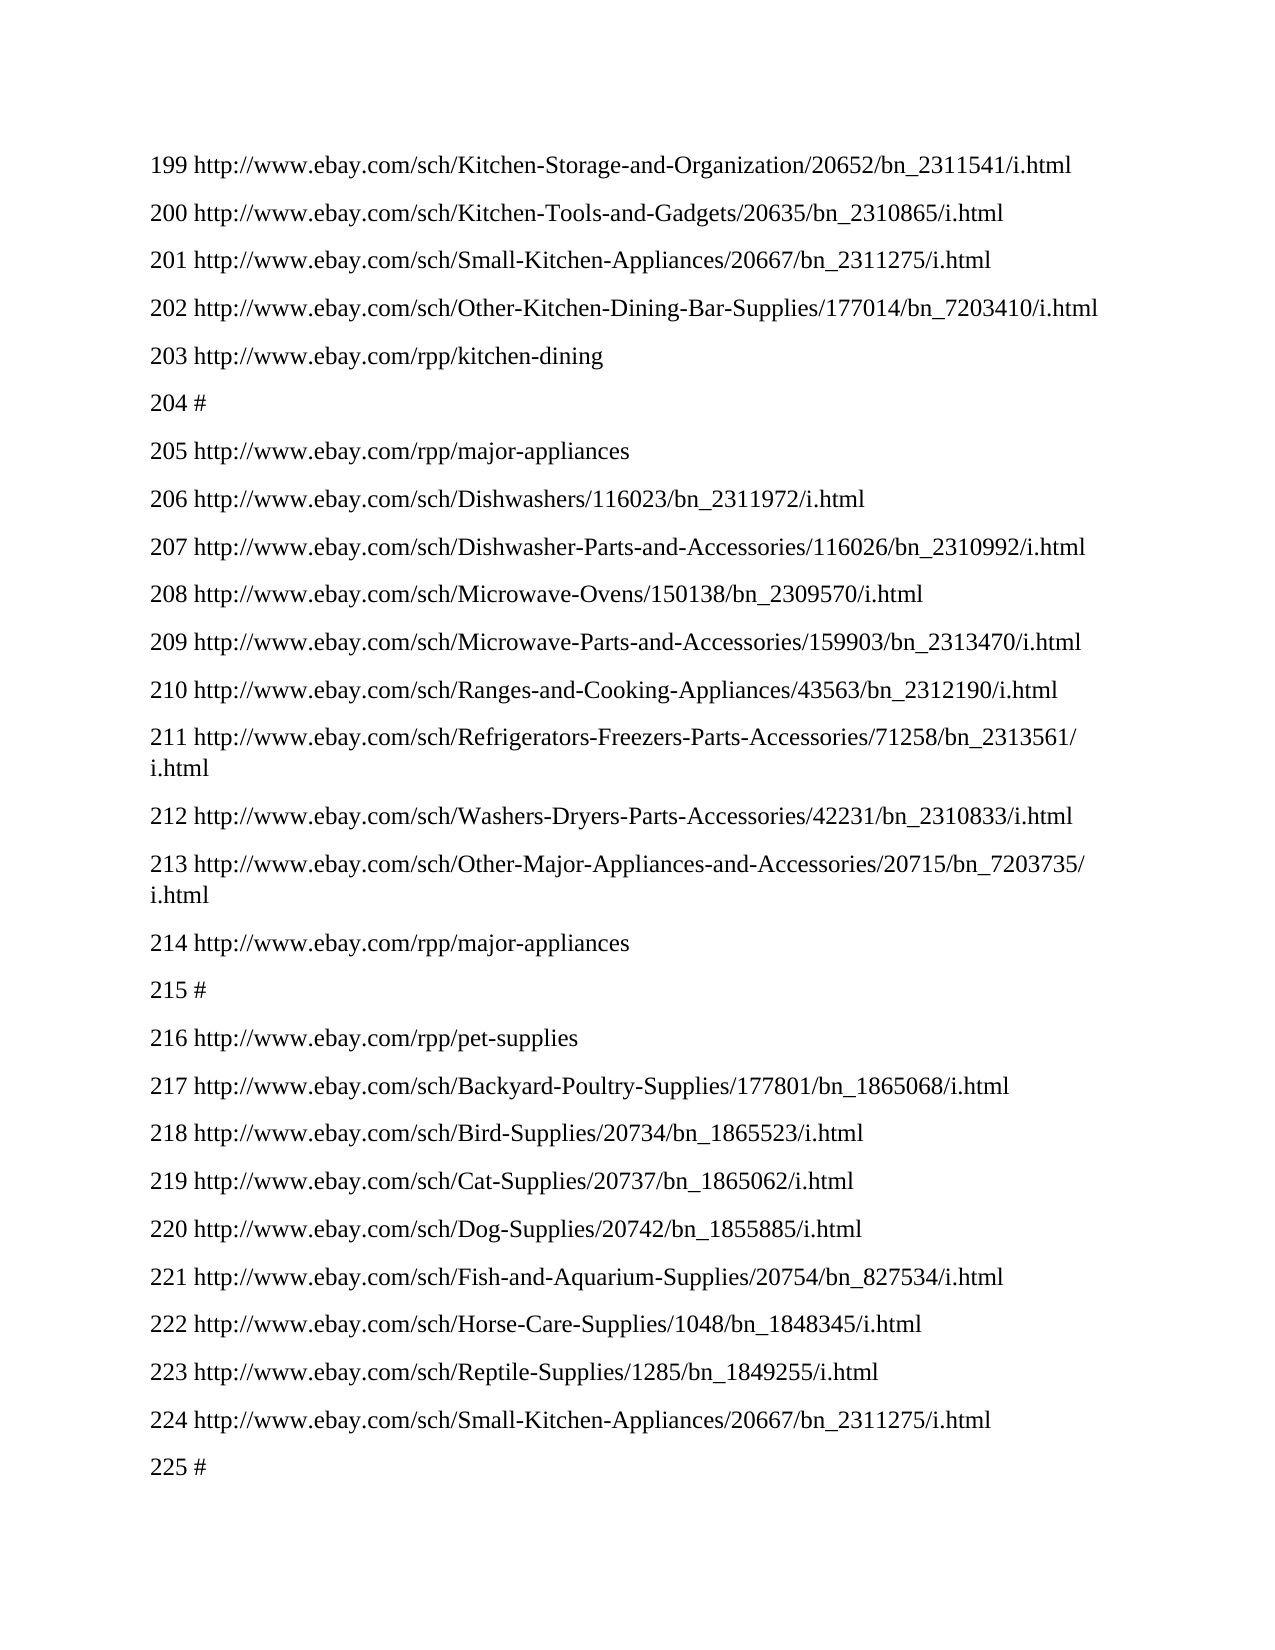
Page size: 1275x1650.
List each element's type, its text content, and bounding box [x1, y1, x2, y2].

text 212 http://www.ebay.com/sch/Washers-Dryers-Parts-Accessories/42231/bn_2310833/i.html [150, 801, 1125, 830]
text 217 http://www.ebay.com/sch/Backyard-Poultry-Supplies/177801/bn_1865068/i.html [150, 1071, 1125, 1099]
text 205 http://www.ebay.com/rpp/major-appliances [150, 436, 1125, 465]
text 224 http://www.ebay.com/sch/Small-Kitchen-Appliances/20667/bn_2311275/i.html [150, 1405, 1125, 1433]
text 214 http://www.ebay.com/rpp/major-appliances [150, 928, 1125, 956]
text 218 http://www.ebay.com/sch/Bird-Supplies/20734/bn_1865523/i.html [150, 1118, 1125, 1147]
text 225 # [150, 1452, 1125, 1481]
text 215 # [150, 975, 1125, 1004]
text 199 http://www.ebay.com/sch/Kitchen-Storage-and-Organization/20652/bn_2311541/i.html [150, 150, 1125, 179]
text 206 http://www.ebay.com/sch/Dishwashers/116023/bn_2311972/i.html [150, 484, 1125, 513]
text 202 http://www.ebay.com/sch/Other-Kitchen-Dining-Bar-Supplies/177014/bn_7203410/i.html [150, 293, 1125, 322]
text 204 # [150, 388, 1125, 417]
text 210 http://www.ebay.com/sch/Ranges-and-Cooking-Appliances/43563/bn_2312190/i.html [150, 675, 1125, 703]
text 216 http://www.ebay.com/rpp/pet-supplies [150, 1023, 1125, 1052]
text 207 http://www.ebay.com/sch/Dishwasher-Parts-and-Accessories/116026/bn_2310992/i.html [150, 532, 1125, 560]
text 222 http://www.ebay.com/sch/Horse-Care-Supplies/1048/bn_1848345/i.html [150, 1309, 1125, 1338]
text 200 http://www.ebay.com/sch/Kitchen-Tools-and-Gadgets/20635/bn_2310865/i.html [150, 198, 1125, 226]
text 201 http://www.ebay.com/sch/Small-Kitchen-Appliances/20667/bn_2311275/i.html [150, 245, 1125, 274]
text 208 http://www.ebay.com/sch/Microwave-Ovens/150138/bn_2309570/i.html [150, 579, 1125, 608]
text 203 http://www.ebay.com/rpp/kitchen-dining [150, 341, 1125, 369]
text 211 http://www.ebay.com/sch/Refrigerators-Freezers-Parts-Accessories/71258/bn_2313561/i.html [150, 722, 1125, 782]
text 209 http://www.ebay.com/sch/Microwave-Parts-and-Accessories/159903/bn_2313470/i.html [150, 627, 1125, 656]
text 220 http://www.ebay.com/sch/Dog-Supplies/20742/bn_1855885/i.html [150, 1214, 1125, 1243]
text 219 http://www.ebay.com/sch/Cat-Supplies/20737/bn_1865062/i.html [150, 1166, 1125, 1195]
text 223 http://www.ebay.com/sch/Reptile-Supplies/1285/bn_1849255/i.html [150, 1357, 1125, 1386]
text 221 http://www.ebay.com/sch/Fish-and-Aquarium-Supplies/20754/bn_827534/i.html [150, 1262, 1125, 1290]
text 213 http://www.ebay.com/sch/Other-Major-Appliances-and-Accessories/20715/bn_7203735/i.html [150, 849, 1125, 909]
